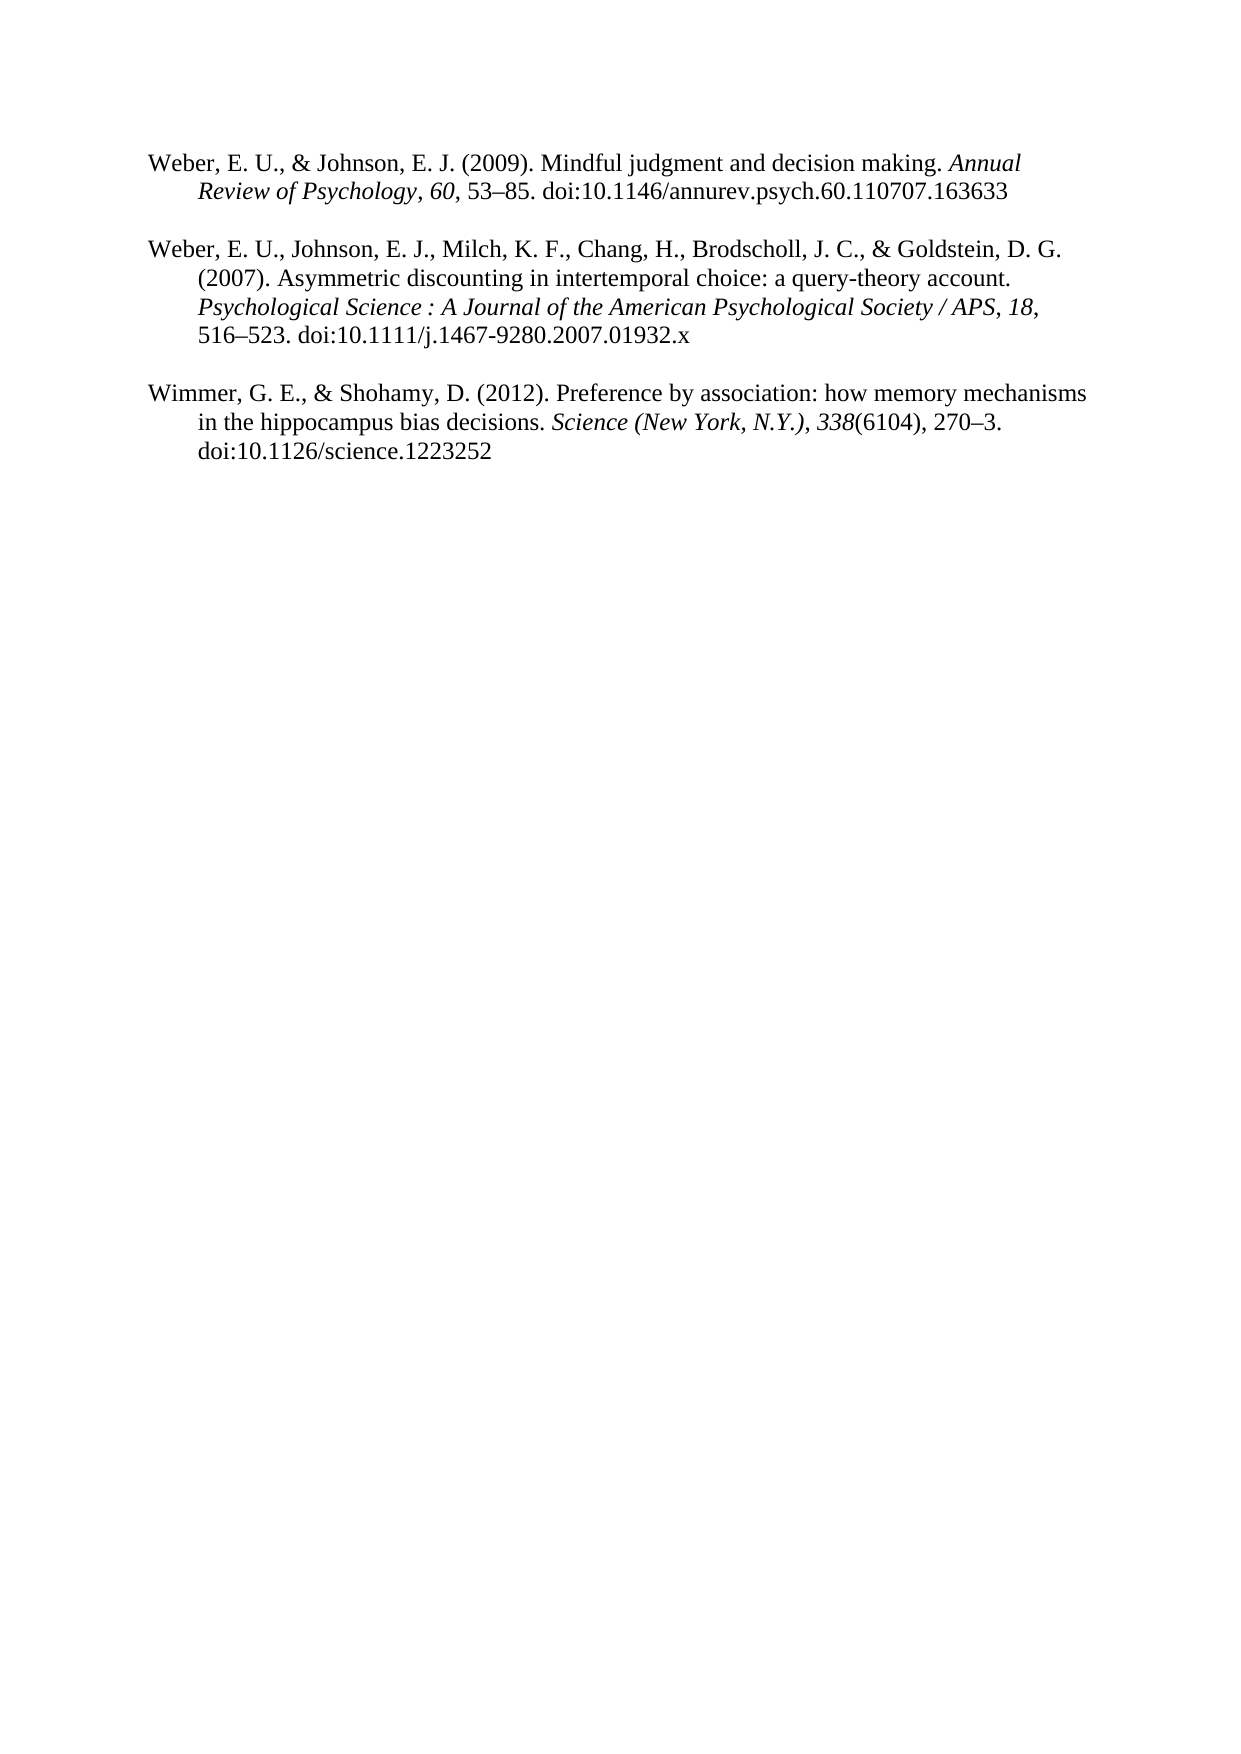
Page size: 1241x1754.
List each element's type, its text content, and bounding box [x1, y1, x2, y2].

text Weber, E. U., Johnson, E. J., Milch, K. F., Chang, H., Brodscholl, J. C., & Goldstein, D. G. (2007). Asymmetric discounting in intertemporal choice: a query-theory account. Psychological Science : A Journal of the American Psychological Society / APS, 18, 516–523. doi:10.1111/j.1467-9280.2007.01932.x [148, 234, 1093, 349]
text Wimmer, G. E., & Shohamy, D. (2012). Preference by association: how memory mechanisms in the hippocampus bias decisions. Science (New York, N.Y.), 338(6104), 270–3. doi:10.1126/science.1223252 [148, 378, 1093, 465]
text Weber, E. U., & Johnson, E. J. (2009). Mindful judgment and decision making. Annual Review of Psychology, 60, 53–85. doi:10.1146/annurev.psych.60.110707.163633 [148, 148, 1093, 205]
